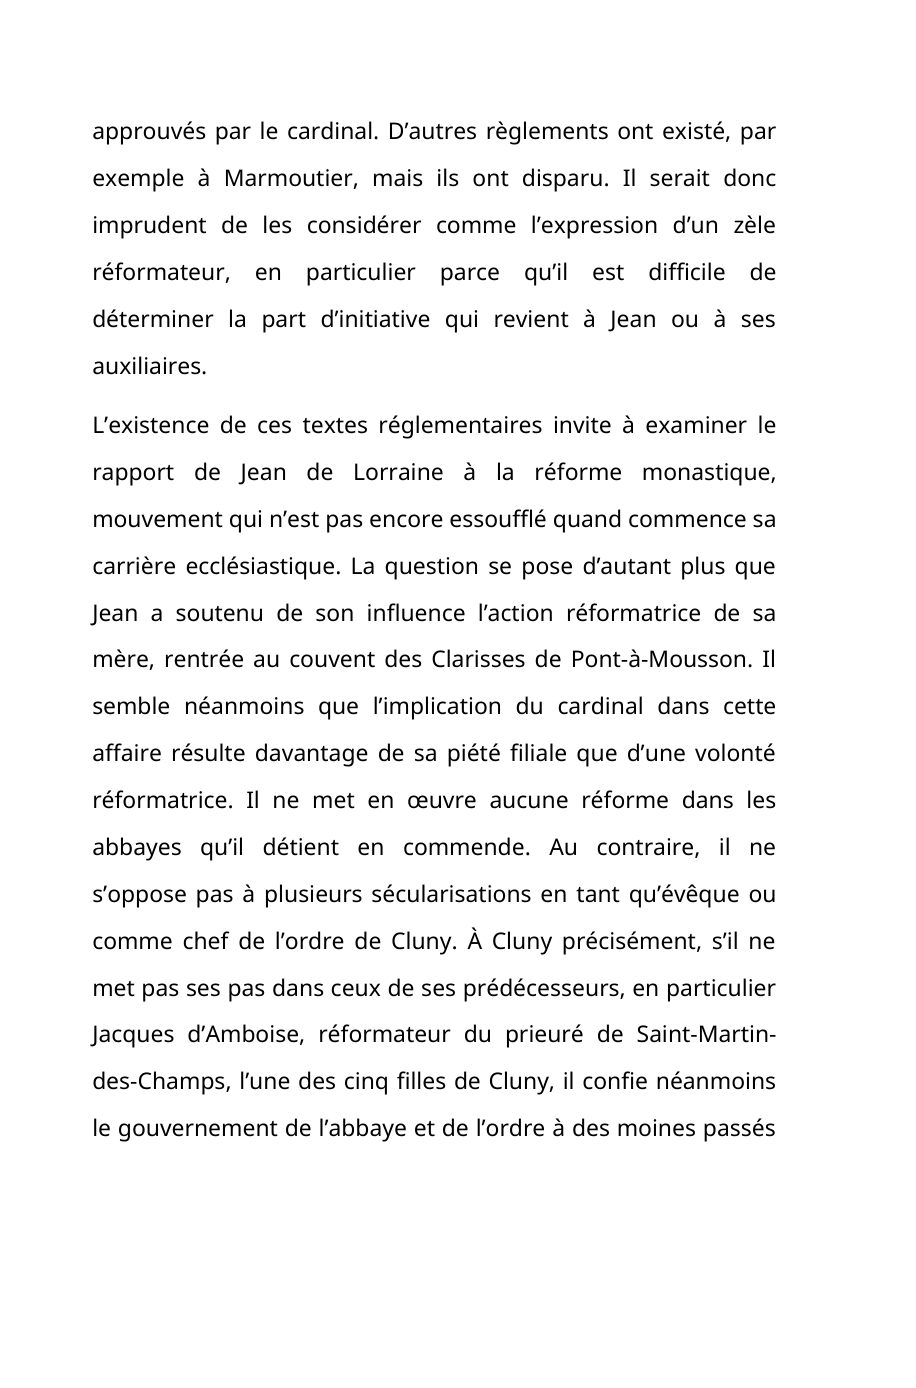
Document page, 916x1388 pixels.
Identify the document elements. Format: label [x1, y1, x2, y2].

text [92, 115, 777, 381]
text [92, 409, 777, 1143]
